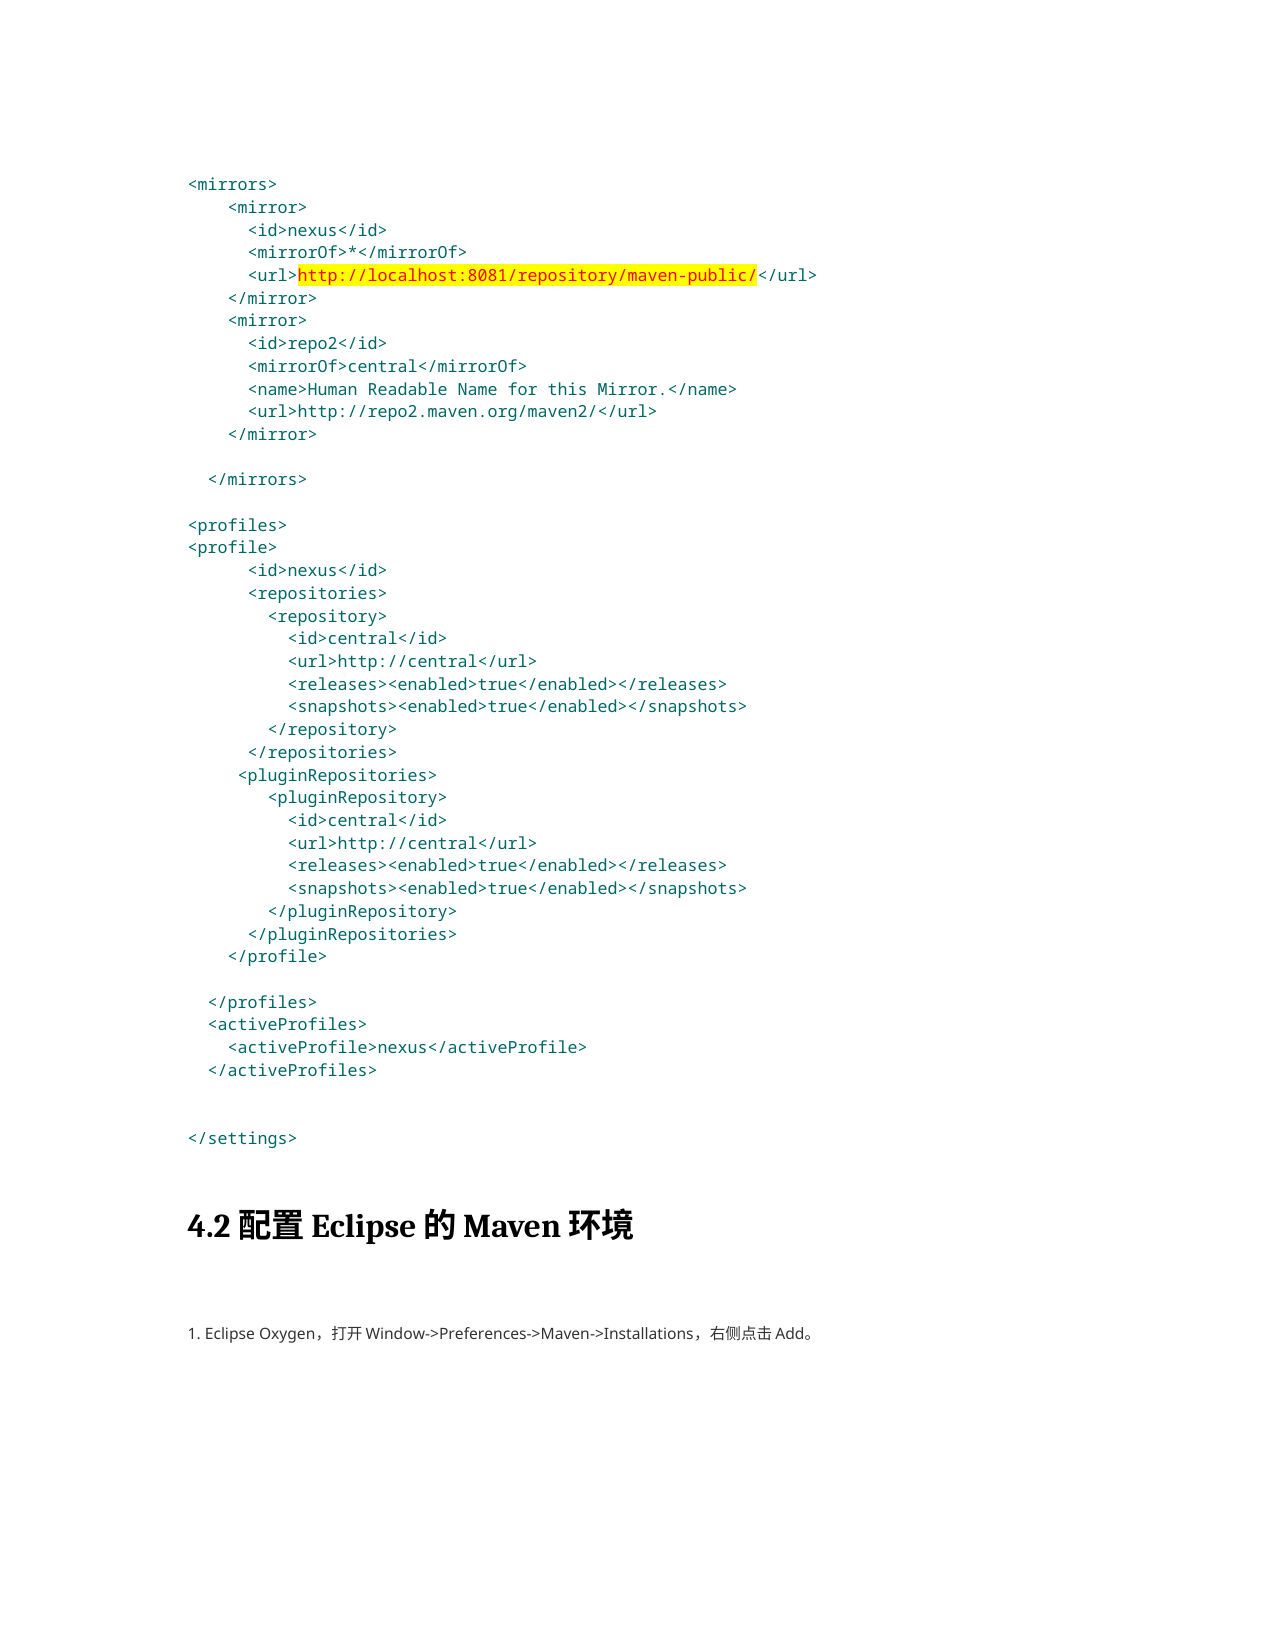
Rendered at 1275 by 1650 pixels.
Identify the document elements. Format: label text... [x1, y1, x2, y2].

text <id>central</id> [187, 627, 1087, 649]
text </mirror> [187, 286, 1087, 309]
text </repository> [187, 718, 1087, 740]
text <repositories> [187, 581, 1087, 604]
text <snapshots><enabled>true</enabled></snapshots> [187, 877, 1087, 899]
text </pluginRepositories> [187, 922, 1087, 945]
subtitle 4.2 配置Eclipse的Maven环境 [187, 1199, 1087, 1247]
text <releases><enabled>true</enabled></releases> [187, 854, 1087, 877]
text </repositories> [187, 740, 1087, 763]
text <id>nexus</id> [187, 559, 1087, 581]
text <pluginRepository> [187, 786, 1087, 808]
text </profiles> [187, 990, 1087, 1013]
text <url>http://central</url> [187, 649, 1087, 672]
text <url>http://localhost:8081/repository/maven-public/</url> [187, 263, 1087, 286]
text 1. Eclipse Oxygen，打开Window->Preferences->Maven->Installations，右侧点击Add。 [187, 1321, 1087, 1344]
text <mirrorOf>*</mirrorOf> [187, 241, 1087, 263]
text <mirror> [187, 309, 1087, 332]
text <mirror> [187, 195, 1087, 218]
text <mirrorOf>central</mirrorOf> [187, 354, 1087, 377]
text </settings> [187, 1126, 1087, 1149]
text <url>http://repo2.maven.org/maven2/</url> [187, 400, 1087, 422]
text <activeProfiles> [187, 1013, 1087, 1036]
text <snapshots><enabled>true</enabled></snapshots> [187, 695, 1087, 718]
text <activeProfile>nexus</activeProfile> [187, 1036, 1087, 1058]
text <releases><enabled>true</enabled></releases> [187, 672, 1087, 695]
text </profile> [187, 945, 1087, 967]
text <id>nexus</id> [187, 218, 1087, 241]
text <id>central</id> [187, 808, 1087, 831]
text </pluginRepository> [187, 899, 1087, 922]
text <profile> [187, 536, 1087, 559]
text <url>http://central</url> [187, 831, 1087, 854]
text <pluginRepositories> [187, 763, 1087, 786]
text <profiles> [187, 513, 1087, 536]
text <name>Human Readable Name for this Mirror.</name> [187, 377, 1087, 400]
text <repository> [187, 604, 1087, 627]
text <id>repo2</id> [187, 332, 1087, 354]
text </activeProfiles> [187, 1058, 1087, 1081]
text <mirrors> [187, 173, 1087, 195]
text </mirror> [187, 422, 1087, 445]
text </mirrors> [187, 468, 1087, 491]
